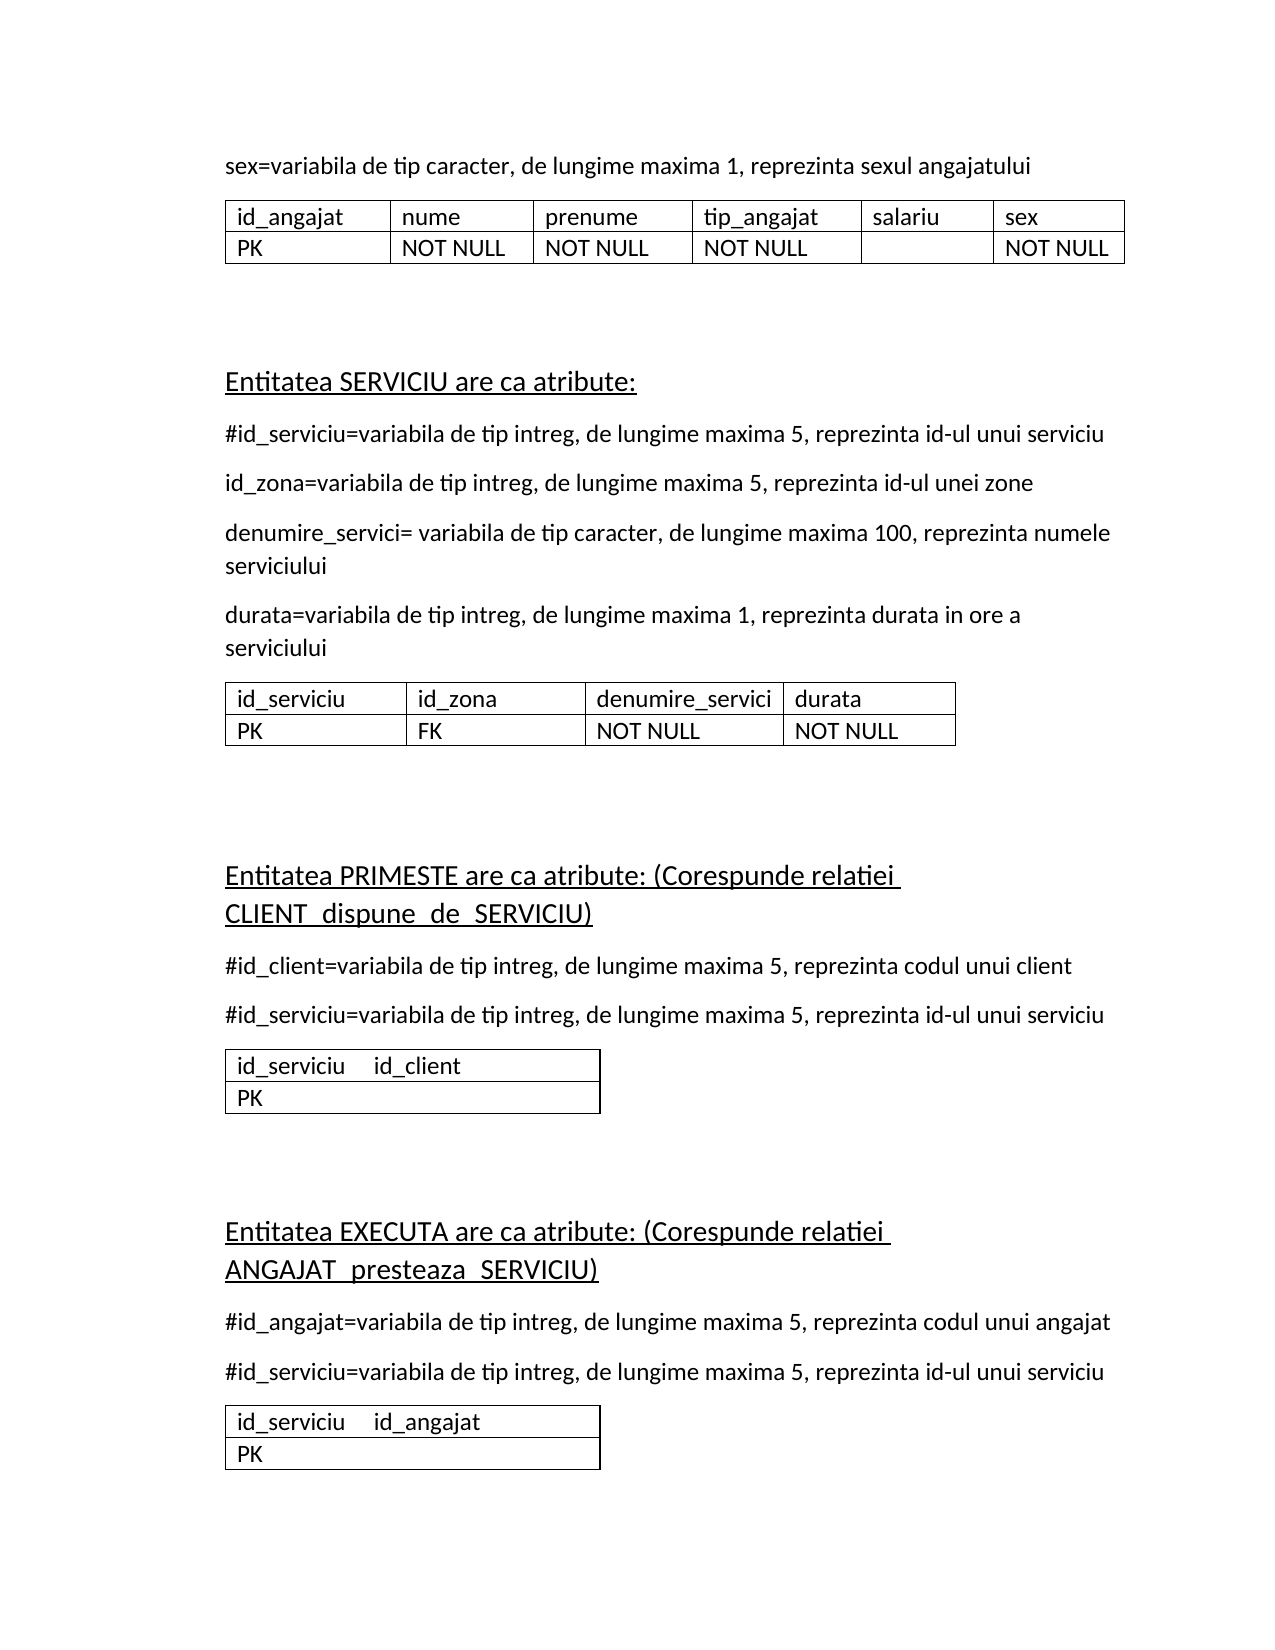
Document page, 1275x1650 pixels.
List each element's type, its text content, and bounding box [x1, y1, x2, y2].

table_cell NOT NULL [534, 232, 692, 263]
table_cell PK [226, 715, 406, 745]
text denumire_servici= variabila de tip caracter, de lungime maxima 100, reprezinta numele serviciului [225, 517, 1125, 581]
table_cell NOT NULL [784, 715, 955, 745]
table_header durata [784, 683, 955, 714]
text #id_serviciu=variabila de tip intreg, de lungime maxima 5, reprezinta id-ul unui serviciu [225, 1000, 1125, 1030]
table_cell NOT NULL [391, 232, 533, 263]
table_header id_serviciu id_client [226, 1050, 599, 1081]
table_header id_serviciu id_angajat [226, 1406, 599, 1437]
table_cell NOT NULL [586, 715, 783, 745]
table_header id_serviciu [226, 683, 406, 714]
table_cell FK [407, 715, 585, 745]
text Entitatea PRIMESTE are ca atribute: (Corespunde relatiei CLIENT_dispune_de_SERVICIU) [225, 857, 1125, 931]
table_cell PK [226, 1438, 599, 1468]
table_cell PK [226, 1082, 599, 1112]
table_header id_zona [407, 683, 585, 714]
table_header denumire_servici [586, 683, 783, 714]
table_header salariu [862, 201, 993, 231]
table_cell PK [226, 232, 390, 263]
text sex=variabila de tip caracter, de lungime maxima 1, reprezinta sexul angajatului [225, 150, 1125, 181]
table_header prenume [534, 201, 692, 231]
text #id_client=variabila de tip intreg, de lungime maxima 5, reprezinta codul unui client [225, 950, 1125, 981]
table_header nume [391, 201, 533, 231]
text #id_serviciu=variabila de tip intreg, de lungime maxima 5, reprezinta id-ul unui serviciu [225, 1356, 1125, 1386]
table_cell NOT NULL [693, 232, 861, 263]
text id_zona=variabila de tip intreg, de lungime maxima 5, reprezinta id-ul unei zone [225, 468, 1125, 498]
table_header tip_angajat [693, 201, 861, 231]
text #id_angajat=variabila de tip intreg, de lungime maxima 5, reprezinta codul unui angajat [150, 1306, 1125, 1337]
text #id_serviciu=variabila de tip intreg, de lungime maxima 5, reprezinta id-ul unui serviciu [225, 418, 1125, 448]
table_cell [862, 232, 993, 263]
table_header sex [994, 201, 1124, 231]
table_header id_angajat [226, 201, 390, 231]
table_cell NOT NULL [994, 232, 1124, 263]
text Entitatea EXECUTA are ca atribute: (Corespunde relatiei ANGAJAT_presteaza_SERVICIU) [225, 1213, 1125, 1287]
text durata=variabila de tip intreg, de lungime maxima 1, reprezinta durata in ore a serviciului [225, 600, 1125, 663]
text Entitatea SERVICIU are ca atribute: [225, 363, 1125, 398]
